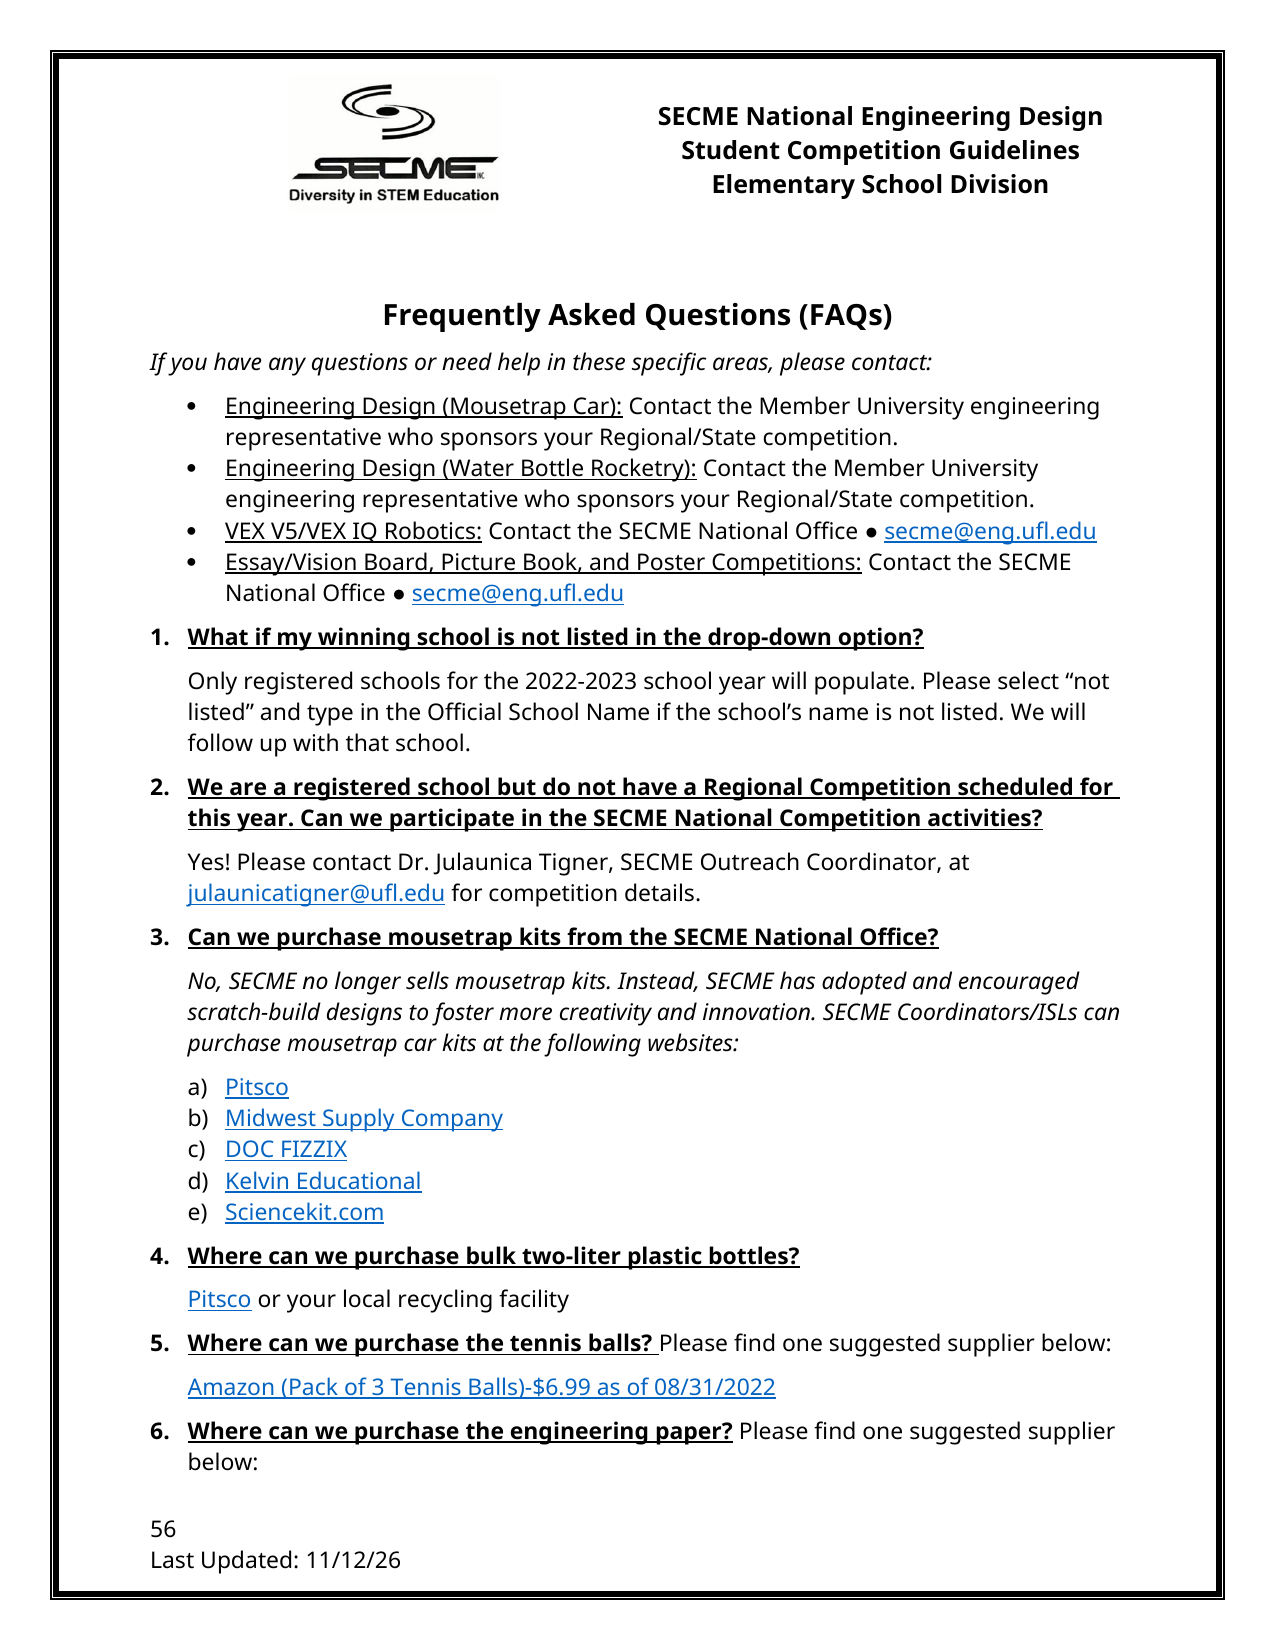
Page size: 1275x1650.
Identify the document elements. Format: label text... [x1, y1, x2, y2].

list Sciencekit.com [187, 1196, 1125, 1227]
picture [279, 75, 508, 225]
text Pitsco or your local recycling facility [150, 1283, 1125, 1315]
list Pitsco [187, 1071, 1125, 1102]
text Amazon (Pack of 3 Tennis Balls)-$6.99 as of 08/31/2022 [150, 1371, 1125, 1402]
text No, SECME no longer sells mousetrap kits. Instead, SECME has adopted and encouraged scratch-build designs to foster more creativity and innovation. SECME Coordinators/ISLs can purchase mousetrap car kits at the following websites: [187, 965, 1125, 1058]
list Engineering Design (Water Bottle Rocketry): Contact the Member University engineering representative who sponsors your Regional/State competition. [187, 452, 1125, 515]
text If you have any questions or need help in these specific areas, please contact: [150, 346, 1125, 377]
list Engineering Design (Mousetrap Car): Contact the Member University engineering representative who sponsors your Regional/State competition. [187, 390, 1125, 452]
list Where can we purchase the tennis balls? Please find one suggested supplier below: [150, 1327, 1125, 1358]
list Essay/Vision Board, Picture Book, and Poster Competitions: Contact the SECME National Office ● secme@eng.ufl.edu [187, 546, 1125, 608]
list DOC FIZZIX [187, 1133, 1125, 1165]
list Midwest Supply Company [187, 1102, 1125, 1133]
list Can we purchase mousetrap kits from the SECME National Office? [150, 921, 1125, 952]
list Kelvin Educational [187, 1165, 1125, 1196]
list What if my winning school is not listed in the drop-down option? [150, 621, 1125, 652]
list Where can we purchase the engineering paper? Please find one suggested supplier below: [150, 1415, 1125, 1477]
list We are a registered school but do not have a Regional Competition scheduled for this year. Can we participate in the SECME National Competition activities? [150, 771, 1125, 833]
text Yes! Please contact Dr. Julaunica Tigner, SECME Outreach Coordinator, at julaunicatigner@ufl.edu for competition details. [187, 846, 1125, 908]
list VEX V5/VEX IQ Robotics: Contact the SECME National Office ● secme@eng.ufl.edu [187, 515, 1125, 546]
subtitle Frequently Asked Questions (FAQs) [150, 294, 1125, 333]
list Where can we purchase bulk two-liter plastic bottles? [150, 1240, 1125, 1271]
text Only registered schools for the 2022-2023 school year will populate. Please select “not listed” and type in the Official School Name if the school’s name is not listed. We will follow up with that school. [187, 665, 1125, 758]
